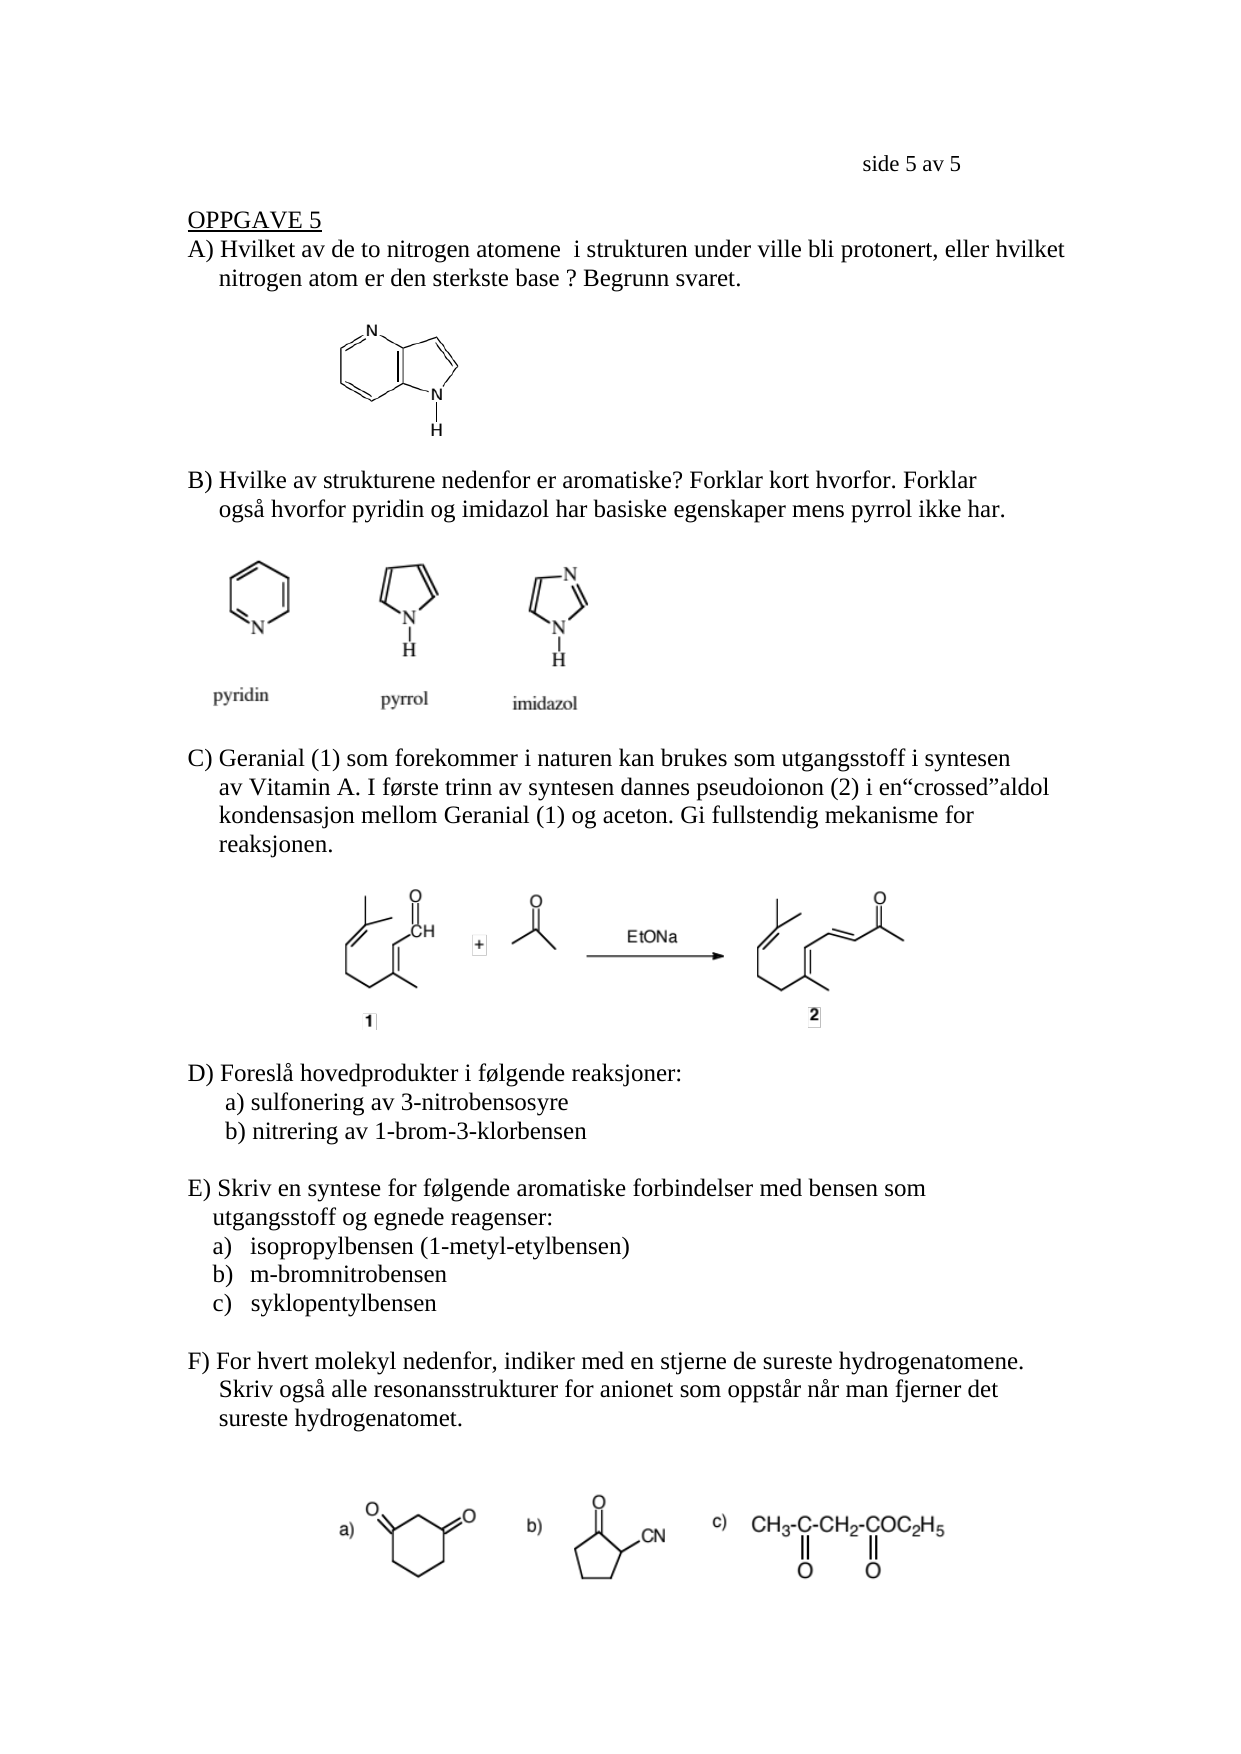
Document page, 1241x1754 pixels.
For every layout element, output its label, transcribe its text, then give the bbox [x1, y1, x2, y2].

text a) sulfonering av 3-nitrobensosyre [187, 1087, 1107, 1116]
text side 5 av 5 [187, 150, 1040, 176]
text reaksjonen. [187, 829, 1107, 858]
text sureste hydrogenatomet. [187, 1403, 1107, 1432]
text D) Foreslå hovedprodukter i følgende reaksjoner: [187, 1058, 1107, 1087]
text C) Geranial (1) som forekommer i naturen kan brukes som utgangsstoff i syntesen [187, 743, 1107, 772]
text b) nitrering av 1-brom-3-klorbensen [187, 1116, 1107, 1144]
text av Vitamin A. I første trinn av syntesen dannes pseudoionon (2) i en“crossed”aldol [187, 772, 1107, 800]
text A) Hvilket av de to nitrogen atomene i strukturen under ville bli protonert, eller hvilket [187, 234, 1107, 263]
text E) Skriv en syntese for følgende aromatiske forbindelser med bensen som [187, 1173, 1107, 1202]
text også hvorfor pyridin og imidazol har basiske egenskaper mens pyrrol ikke har. [187, 494, 1107, 523]
text utgangsstoff og egnede reagenser: [187, 1202, 1107, 1231]
list isopropylbensen (1-metyl-etylbensen) [212, 1231, 1107, 1259]
text Skriv også alle resonansstrukturer for anionet som oppstår når man fjerner det [187, 1374, 1107, 1403]
text F) For hvert molekyl nedenfor, indiker med en stjerne de sureste hydrogenatomene. [187, 1346, 1107, 1374]
text OPPGAVE 5 [187, 205, 1107, 234]
text nitrogen atom er den sterkste base ? Begrunn svaret. [187, 263, 1107, 291]
text B) Hvilke av strukturene nedenfor er aromatiske? Forklar kort hvorfor. Forklar [187, 465, 1107, 494]
list m-bromnitrobensen [212, 1259, 1107, 1288]
text kondensasjon mellom Geranial (1) og aceton. Gi fullstendig mekanisme for [187, 800, 1107, 829]
text c) syklopentylbensen [212, 1288, 1107, 1317]
